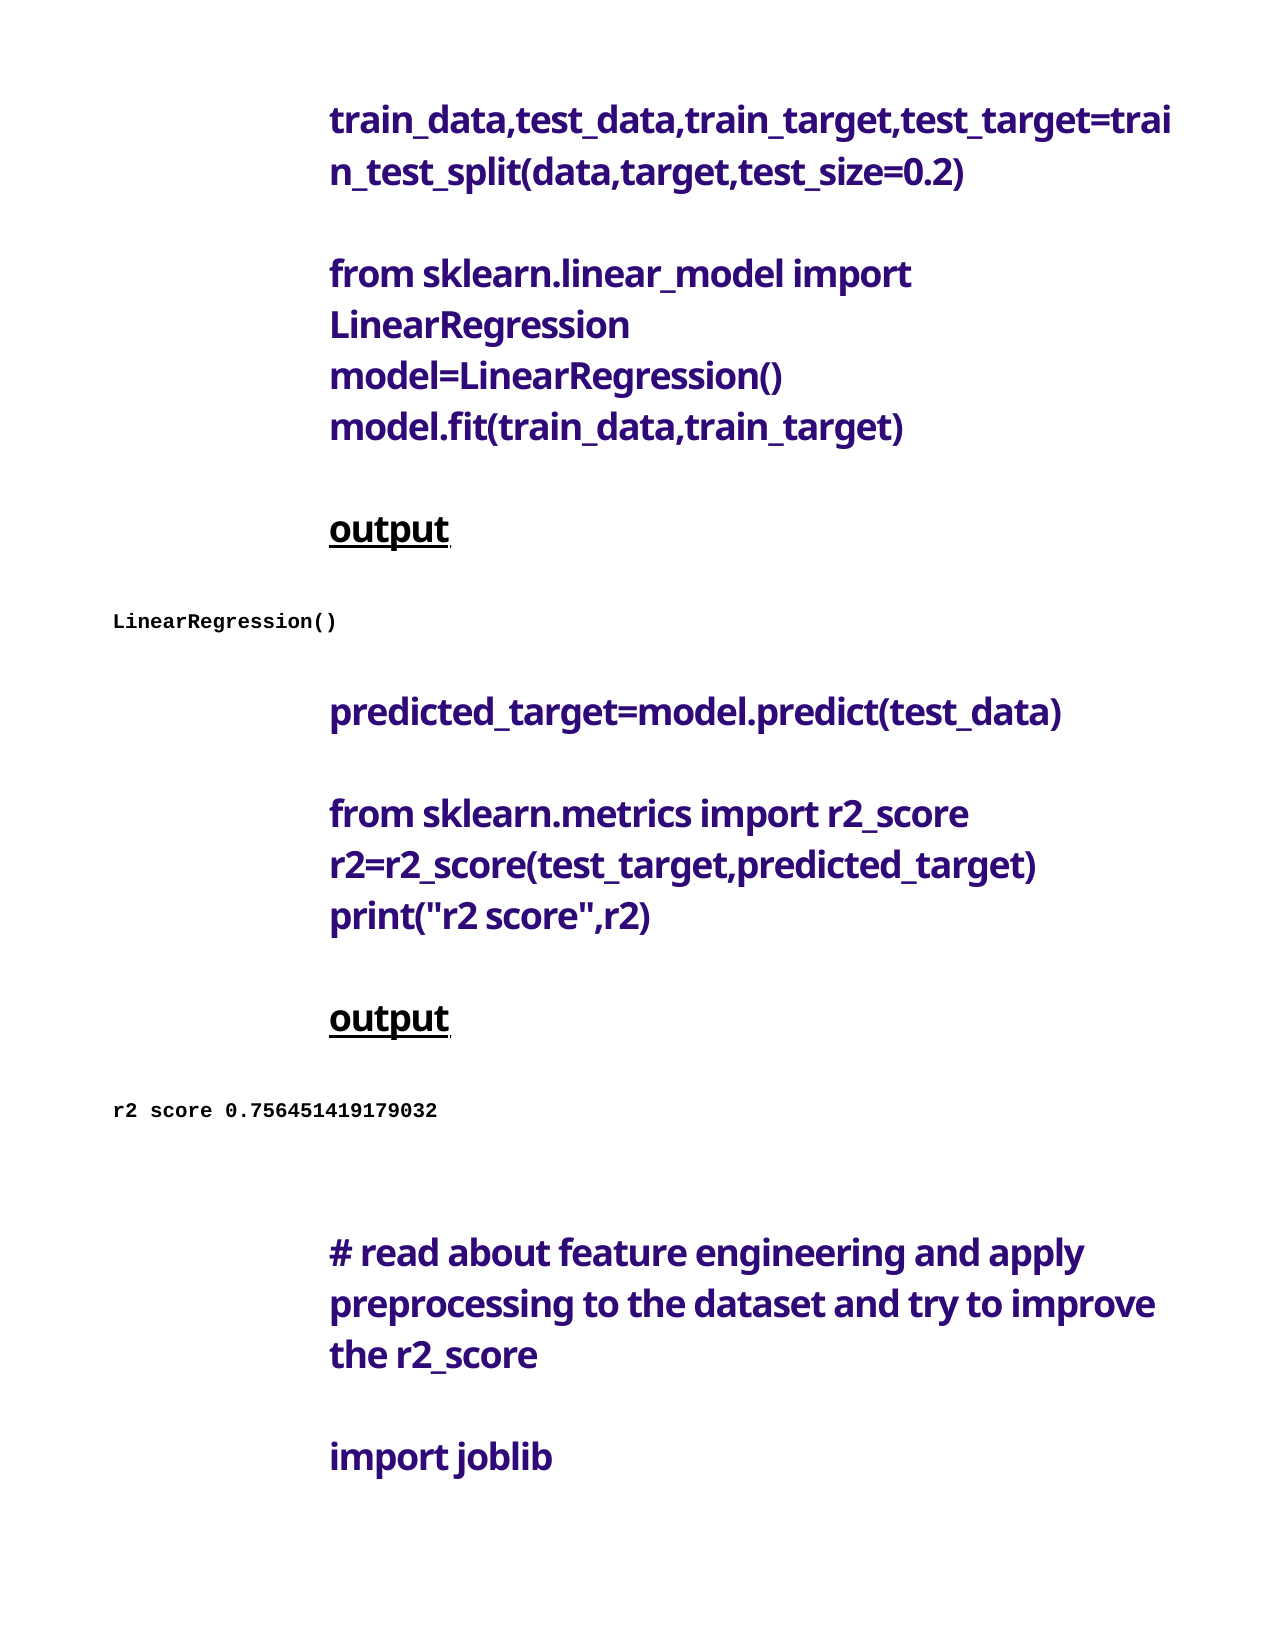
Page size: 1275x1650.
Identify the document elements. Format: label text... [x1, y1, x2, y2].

text train_data,test_data,train_target,test_target=train_test_split(data,target,test_size=0.2) [329, 94, 1181, 196]
text predicted_target=model.predict(test_data) [329, 686, 1181, 737]
text r2=r2_score(test_target,predicted_target) [329, 839, 1181, 890]
text from sklearn.metrics import r2_score [329, 788, 1181, 839]
text r2 score 0.756451419179032 [112, 1094, 1181, 1124]
text output [329, 992, 1181, 1043]
text import joblib [329, 1430, 1181, 1481]
text model=LinearRegression() [329, 349, 1181, 400]
text from sklearn.linear_model import LinearRegression [329, 247, 1181, 349]
text print("r2 score",r2) [329, 890, 1181, 941]
text # read about feature engineering and apply preprocessing to the dataset and try to improve the r2_score [329, 1226, 1181, 1379]
text output [329, 502, 1181, 553]
text model.fit(train_data,train_target) [329, 400, 1181, 451]
text LinearRegression() [112, 604, 1181, 634]
